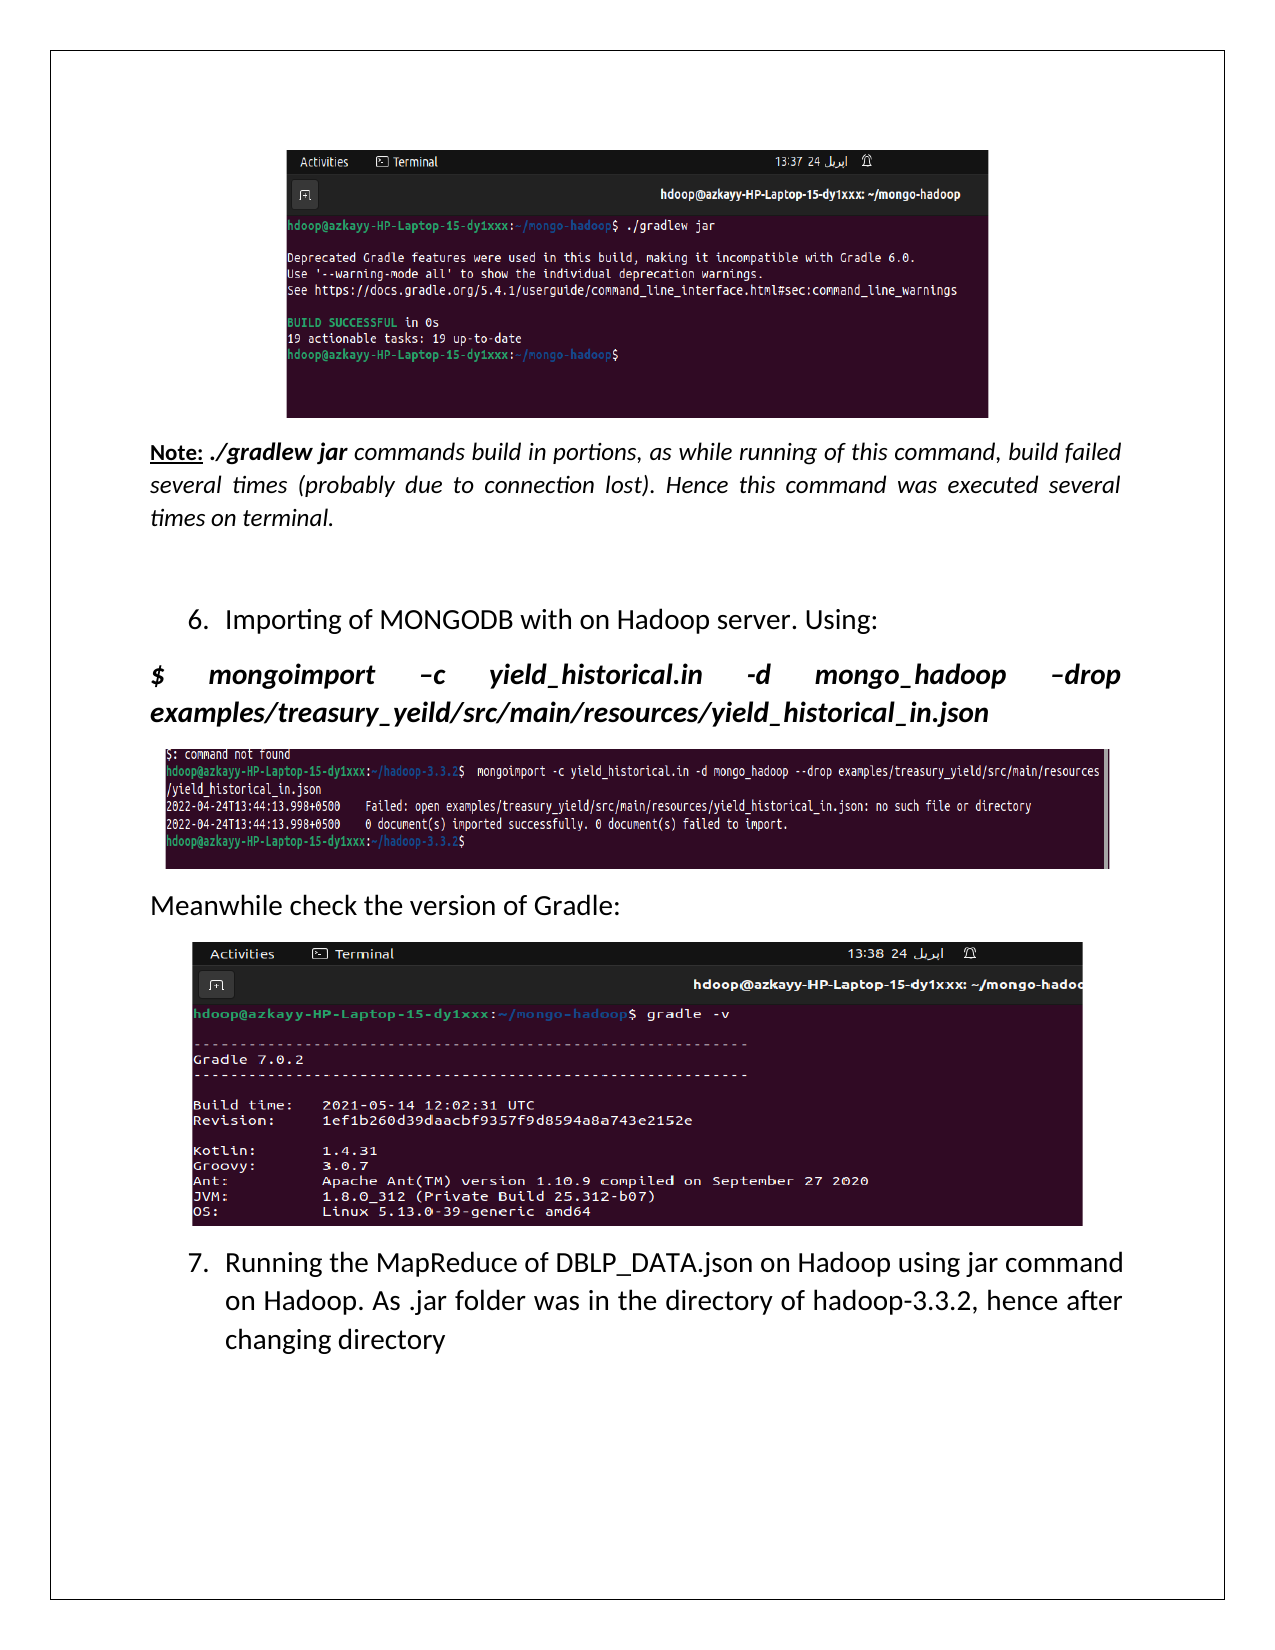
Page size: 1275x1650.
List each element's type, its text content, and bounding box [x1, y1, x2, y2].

list Running the MapReduce of DBLP_DATA.json on Hadoop using jar command on Hadoop. As .jar folder was in the directory of hadoop-3.3.2, hence after changing directory [187, 1244, 1125, 1356]
picture [192, 942, 1083, 1226]
picture [165, 749, 1110, 869]
text Meanwhile check the version of Gradle: [150, 887, 1125, 923]
list Importing of MONGODB with on Hadoop server. Using: [187, 601, 1125, 637]
text Note: ./gradlew jar commands build in portions, as while running of this command, build failed several times (probably due to connection lost). Hence this command was executed several times on terminal. [150, 436, 1125, 532]
picture [286, 150, 989, 418]
text $ mongoimport –c yield_historical.in -d mongo_hadoop –drop examples/treasury_yeild/src/main/resources/yield_historical_in.json [150, 656, 1125, 730]
